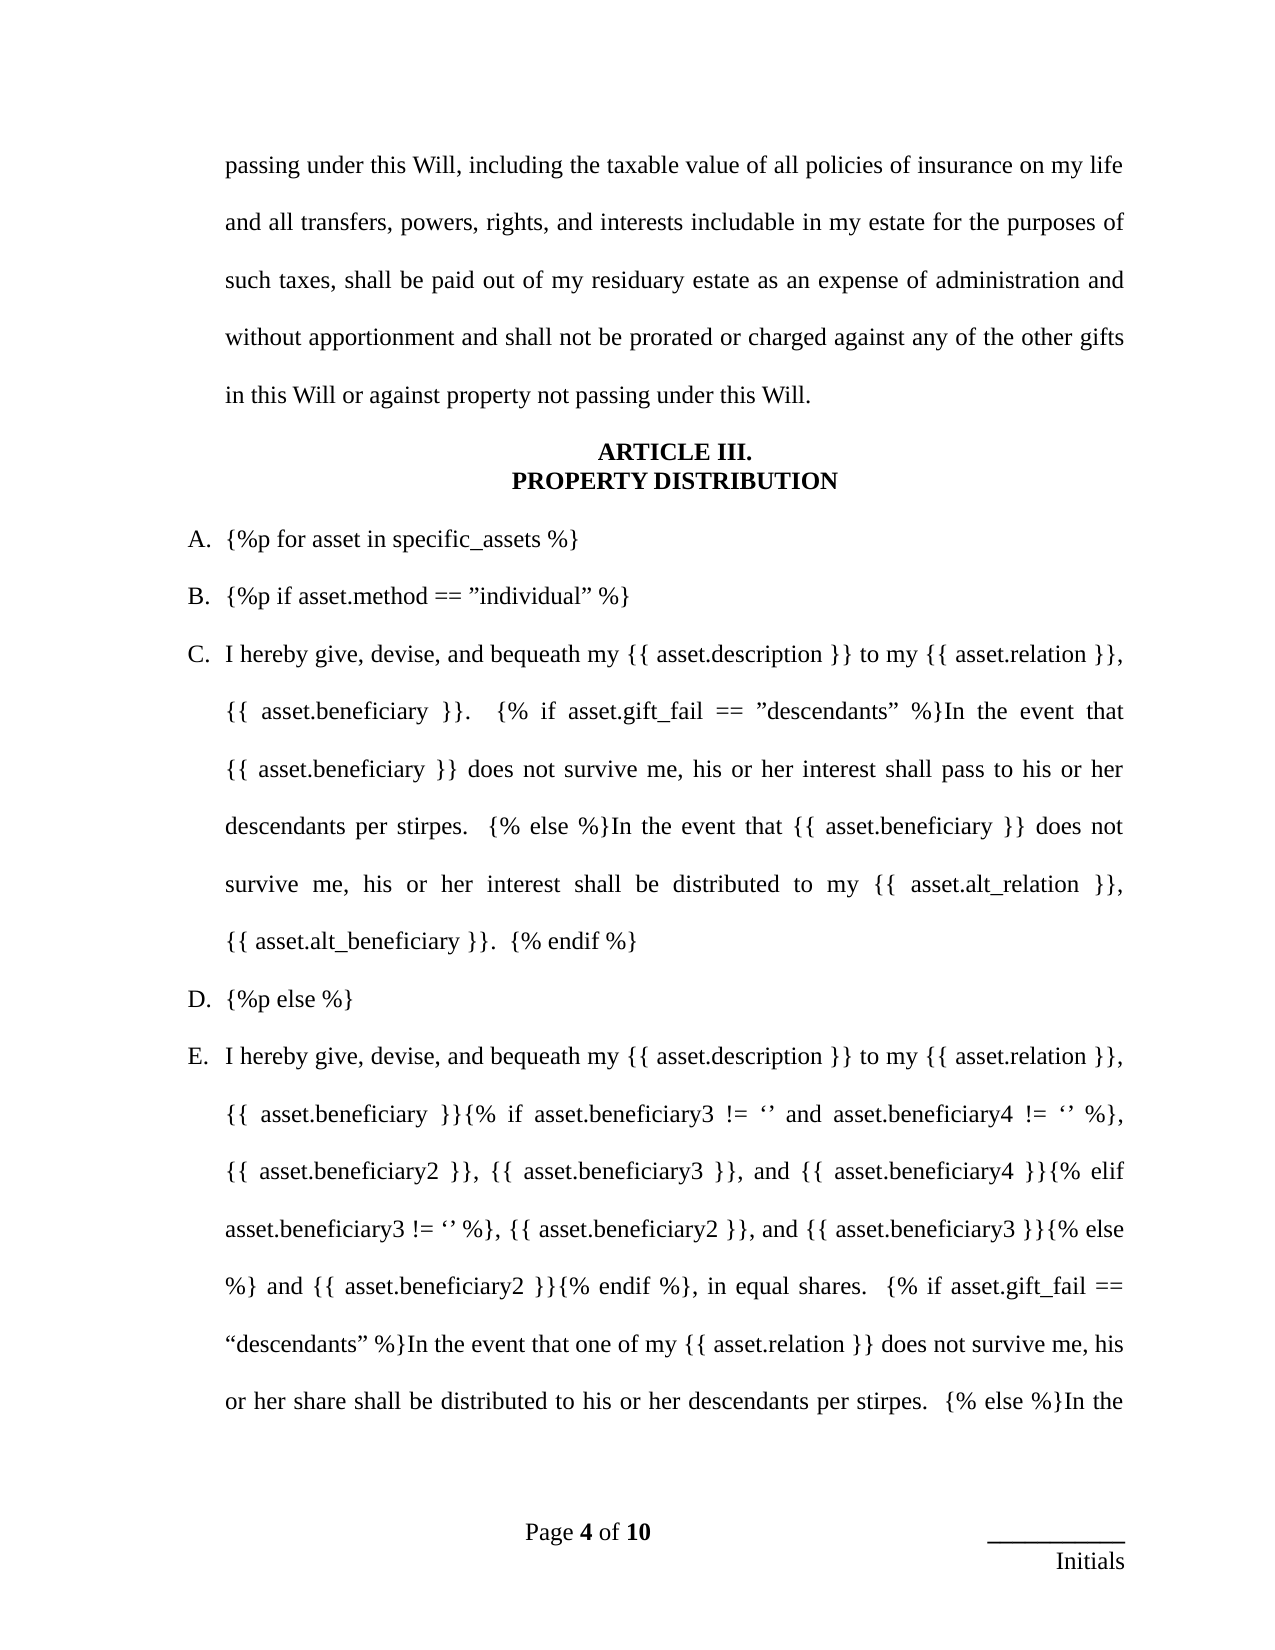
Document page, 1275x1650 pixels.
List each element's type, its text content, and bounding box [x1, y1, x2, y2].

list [187, 150, 1125, 409]
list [187, 1041, 1125, 1415]
list ARTICLE III. [225, 437, 1125, 466]
list {%p else %} [187, 984, 1125, 1012]
list {%p if asset.method == ”individual” %} [187, 581, 1125, 610]
list PROPERTY DISTRIBUTION [225, 466, 1125, 495]
list {%p for asset in specific_assets %} [187, 524, 1125, 552]
list I hereby give, devise, and bequeath my {{ asset.description }} to my {{ asset.relation }}, {{ asset.beneficiary }}. {% if asset.gift_fail == ”descendants” %}In the event that {{ asset.beneficiary }} does not survive me, his or her interest shall pass to his or her descendants per stirpes. {% else %}In the event that {{ asset.beneficiary }} does not survive me, his or her interest shall be distributed to my {{ asset.alt_relation }}, {{ asset.alt_beneficiary }}. {% endif %} [187, 639, 1125, 955]
